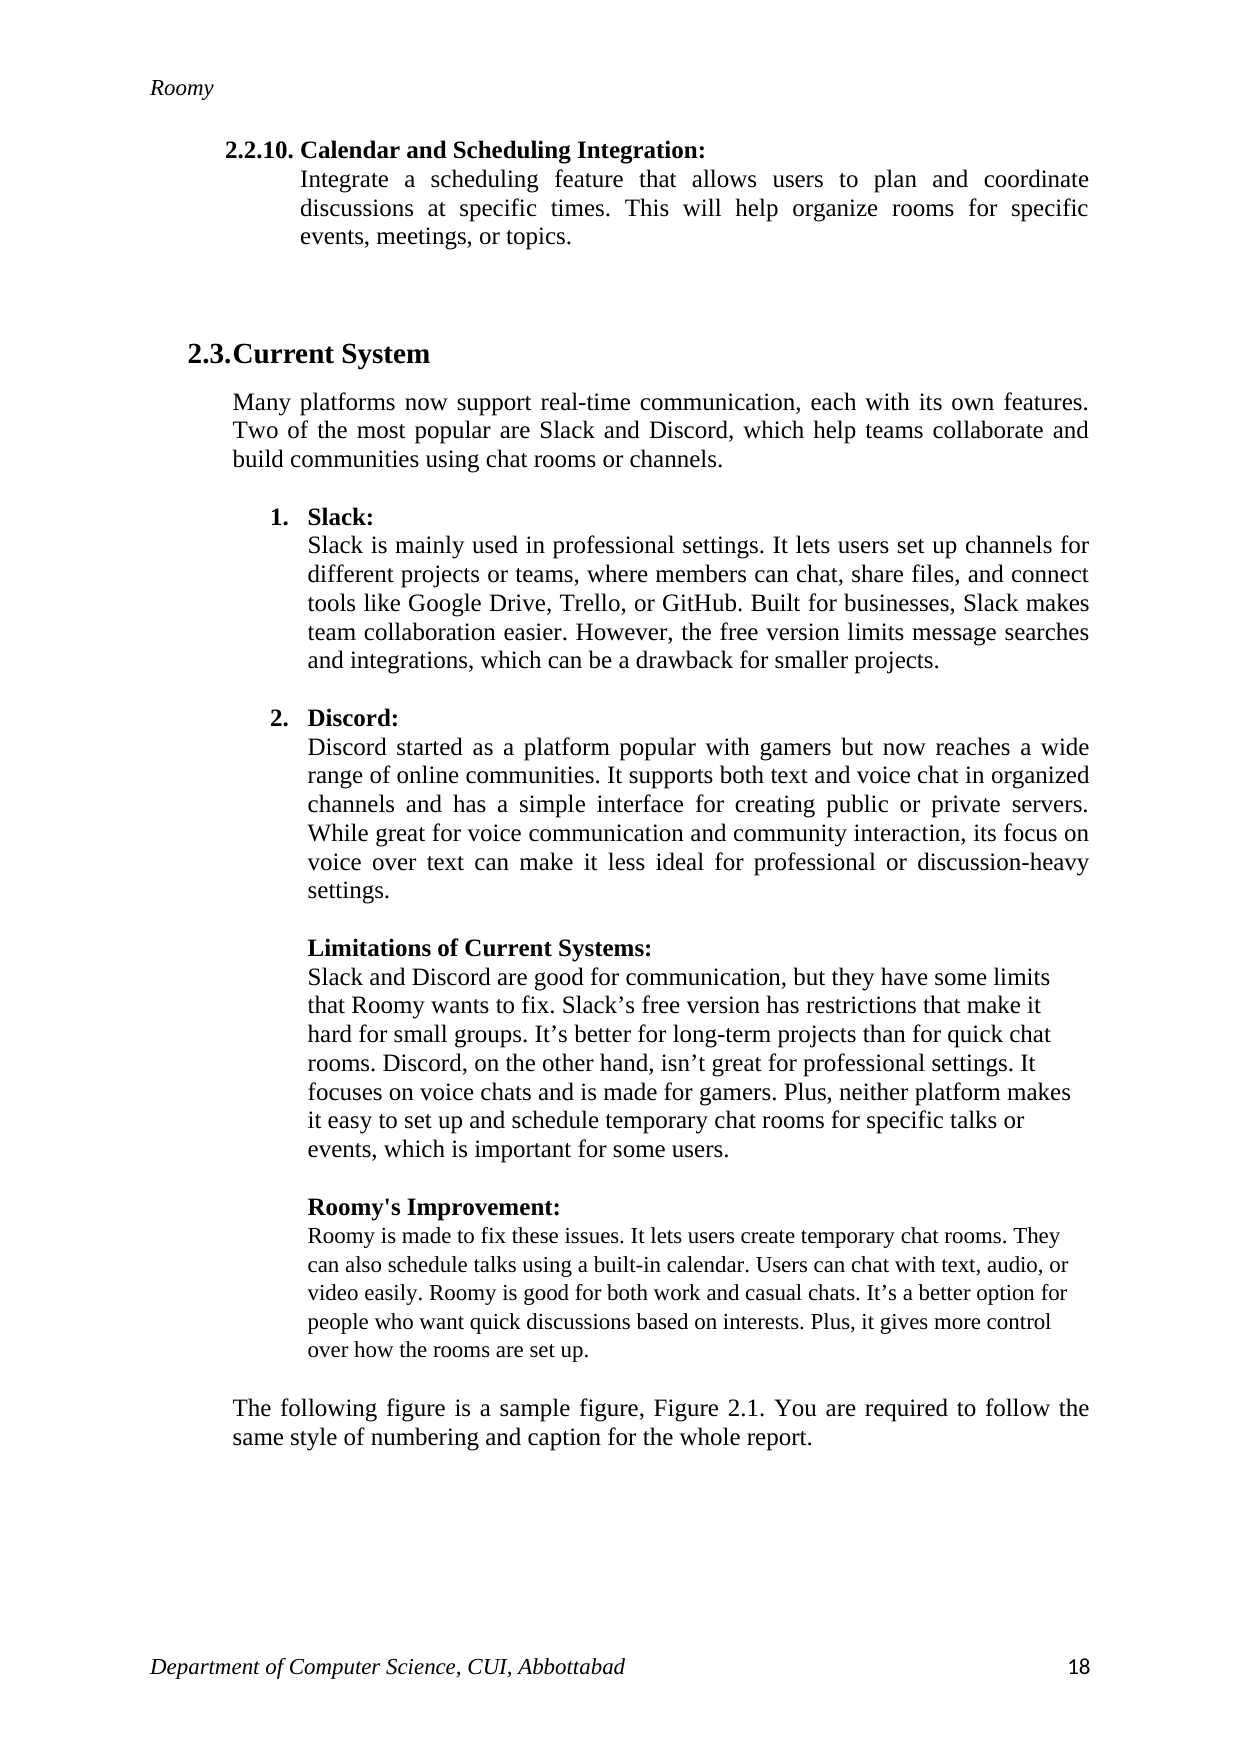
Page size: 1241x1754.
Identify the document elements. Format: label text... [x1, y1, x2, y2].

text The following figure is a sample figure, Figure 2.1. You are required to follow the same style of numbering and caption for the whole report. [232, 1393, 1090, 1451]
text Discord started as a platform popular with gamers but now reaches a wide range of online communities. It supports both text and voice chat in organized channels and has a simple interface for creating public or private servers. While great for voice communication and community interaction, its focus on voice over text can make it less ideal for professional or discussion-heavy settings. [307, 732, 1090, 904]
text Slack is mainly used in professional settings. It lets users set up channels for different projects or teams, where members can chat, share files, and connect tools like Google Drive, Trello, or GitHub. Built for businesses, Slack makes team collaboration easier. However, the free version limits message searches and integrations, which can be a drawback for smaller projects. [307, 531, 1090, 674]
list Slack: [270, 502, 1090, 531]
list Current System [187, 336, 1090, 370]
list Calendar and Scheduling Integration: [225, 135, 1090, 164]
list Discord: [270, 703, 1090, 732]
text Limitations of Current Systems: Slack and Discord are good for communication, but they have some limits that Roomy wants to fix. Slack’s free version has restrictions that make it hard for small groups. It’s better for long-term projects than for quick chat rooms. Discord, on the other hand, isn’t great for professional settings. It focuses on voice chats and is made for gamers. Plus, neither platform makes it easy to set up and schedule temporary chat rooms for specific talks or events, which is important for some users. [307, 933, 1090, 1163]
